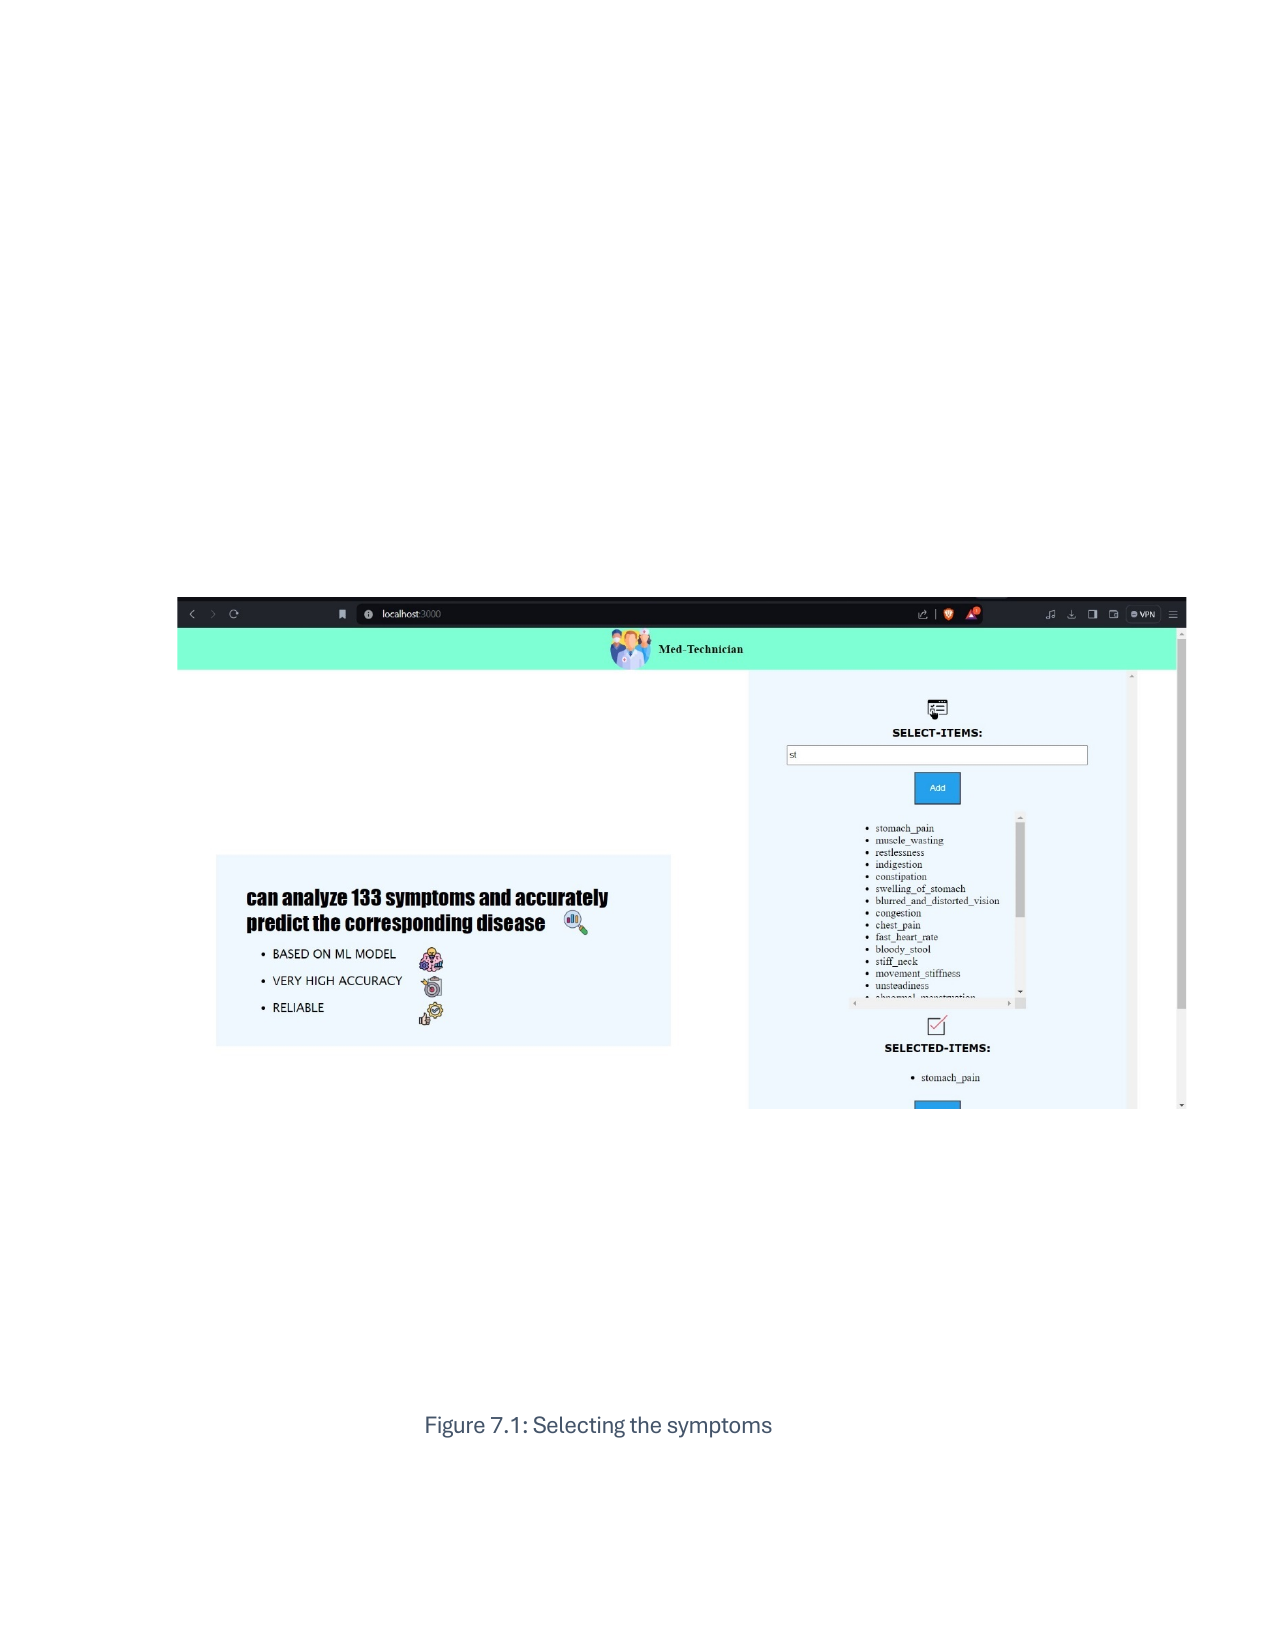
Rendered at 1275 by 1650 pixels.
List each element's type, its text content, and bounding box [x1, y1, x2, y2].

picture [177, 597, 1187, 1109]
text Figure 7.1: Selecting the symptoms [177, 1413, 1186, 1438]
